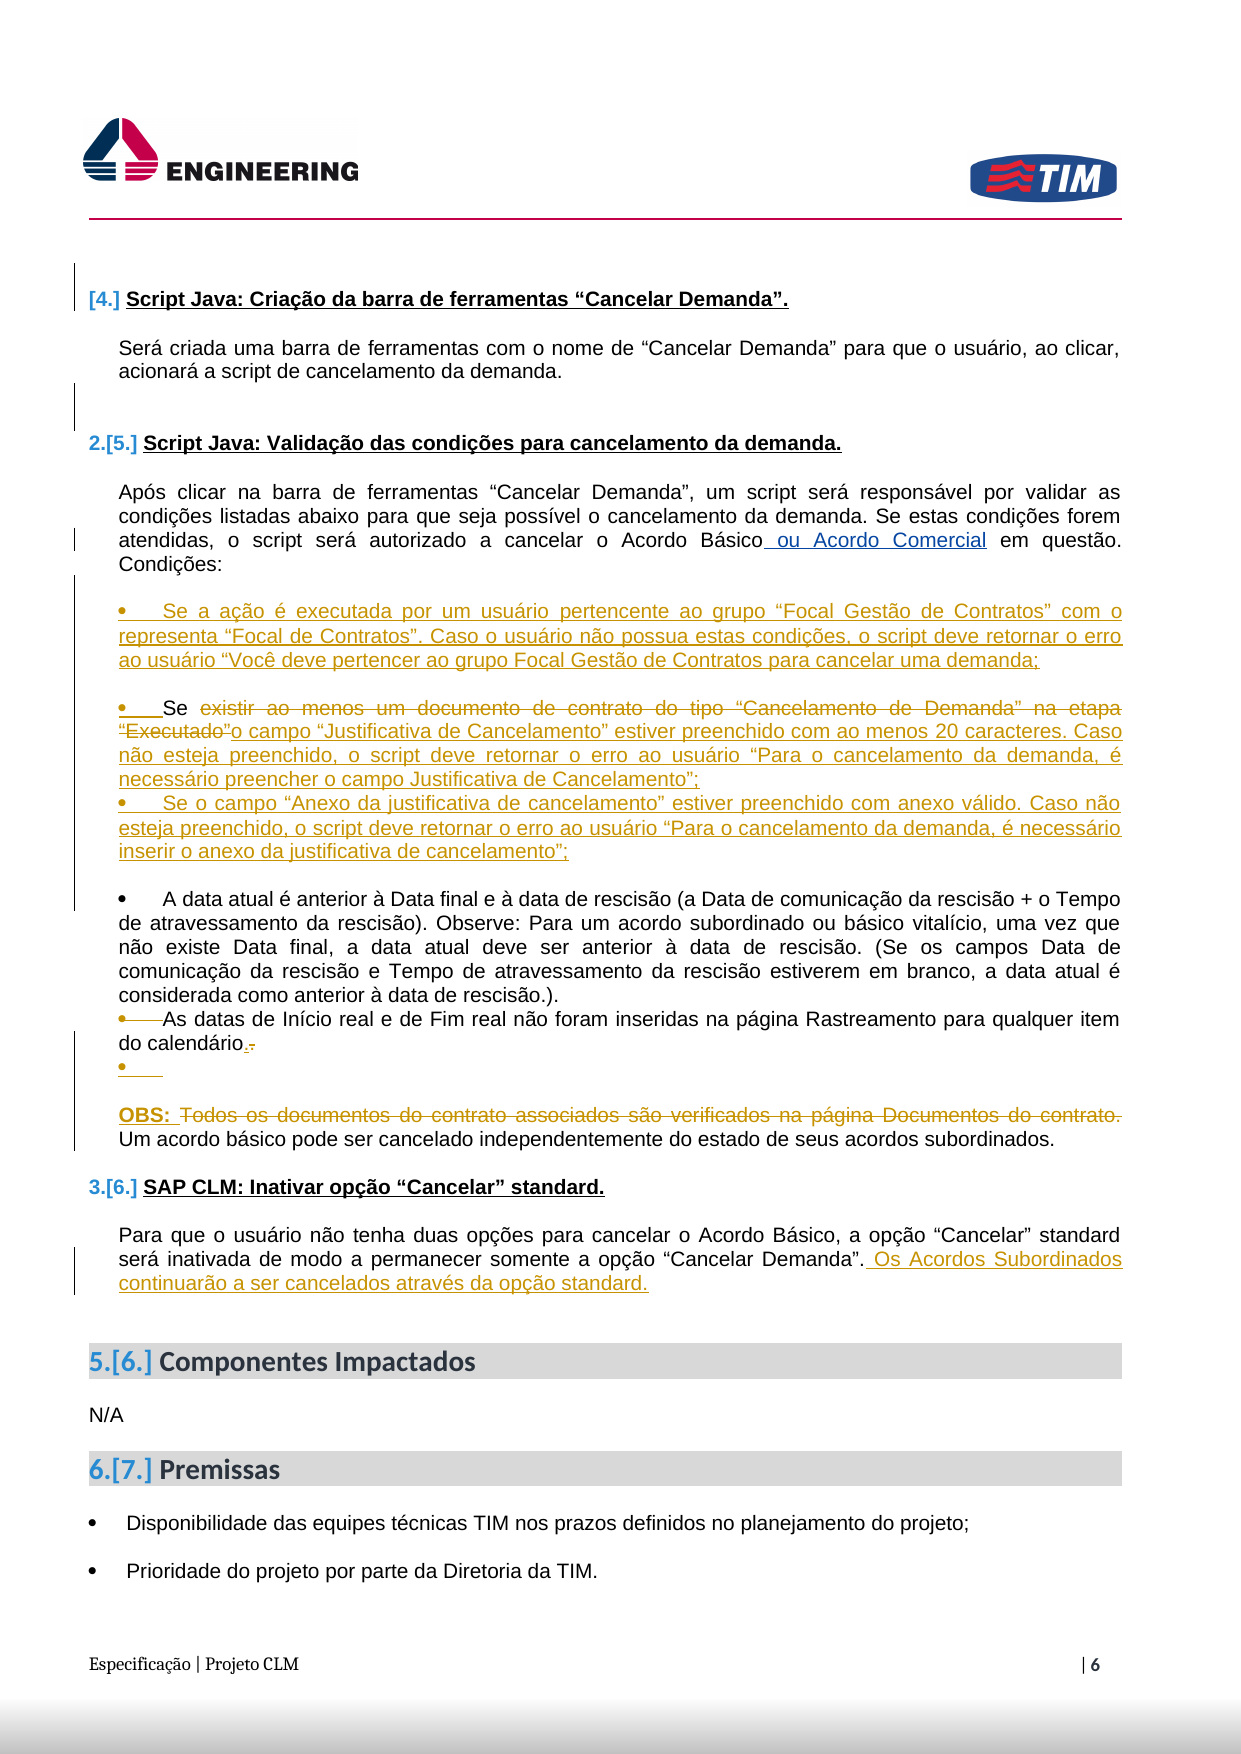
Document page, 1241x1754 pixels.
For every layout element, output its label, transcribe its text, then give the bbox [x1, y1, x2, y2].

list Se [118, 765, 1122, 791]
text Para que o usuário não tenha duas opções para cancelar o Acordo Básico, a opção “Cancelar” standard será inativada de modo a permanecer somente a opção “Cancelar Demanda”. [118, 1223, 1122, 1295]
list As datas de Início real e de Fim real não foram inseridas na página Rastreamento para qualquer item do calendário [118, 1007, 1122, 1055]
text N/A [89, 1403, 1122, 1427]
list Script Java: Criação da barra de ferramentas “Cancelar Demanda”. [89, 287, 1122, 311]
text Será criada uma barra de ferramentas com o nome de “Cancelar Demanda” para que o usuário, ao clicar, acionará a script de cancelamento da demanda. [118, 335, 1122, 383]
text Após clicar na barra de ferramentas “Cancelar Demanda”, um script será responsável por validar as condições listadas abaixo para que seja possível o cancelamento da demanda. Se estas condições forem atendidas, o script será autorizado a cancelar o Acordo Básico em questão. Condições: [118, 479, 1122, 575]
list Prioridade do projeto por parte da Diretoria da TIM. [89, 1559, 1122, 1583]
list Se [118, 695, 1122, 764]
subtitle Premissas [89, 1451, 1122, 1486]
list SAP CLM: Inativar opção “Cancelar” standard. [89, 1175, 1122, 1199]
list Script Java: Validação das condições para cancelamento da demanda. [89, 431, 1122, 455]
picture [83, 118, 358, 181]
list Um acordo básico pode ser cancelado independentemente do estado de seus acordos subordinados. [118, 1103, 1122, 1151]
list A data atual é anterior à Data final e à data de rescisão (a Data de comunicação da rescisão + o Tempo de atravessamento da rescisão). Observe: Para um acordo subordinado ou básico vitalício, uma vez que não existe Data final, a data atual deve ser anterior à data de rescisão. (Se os campos Data de comunicação da rescisão e Tempo de atravessamento da rescisão estiverem em branco, a data atual é considerada como anterior à data de rescisão.). [118, 887, 1122, 1007]
subtitle Componentes Impactados [89, 1343, 1122, 1379]
list Disponibilidade das equipes técnicas TIM nos prazos definidos no planejamento do projeto; [89, 1511, 1122, 1534]
